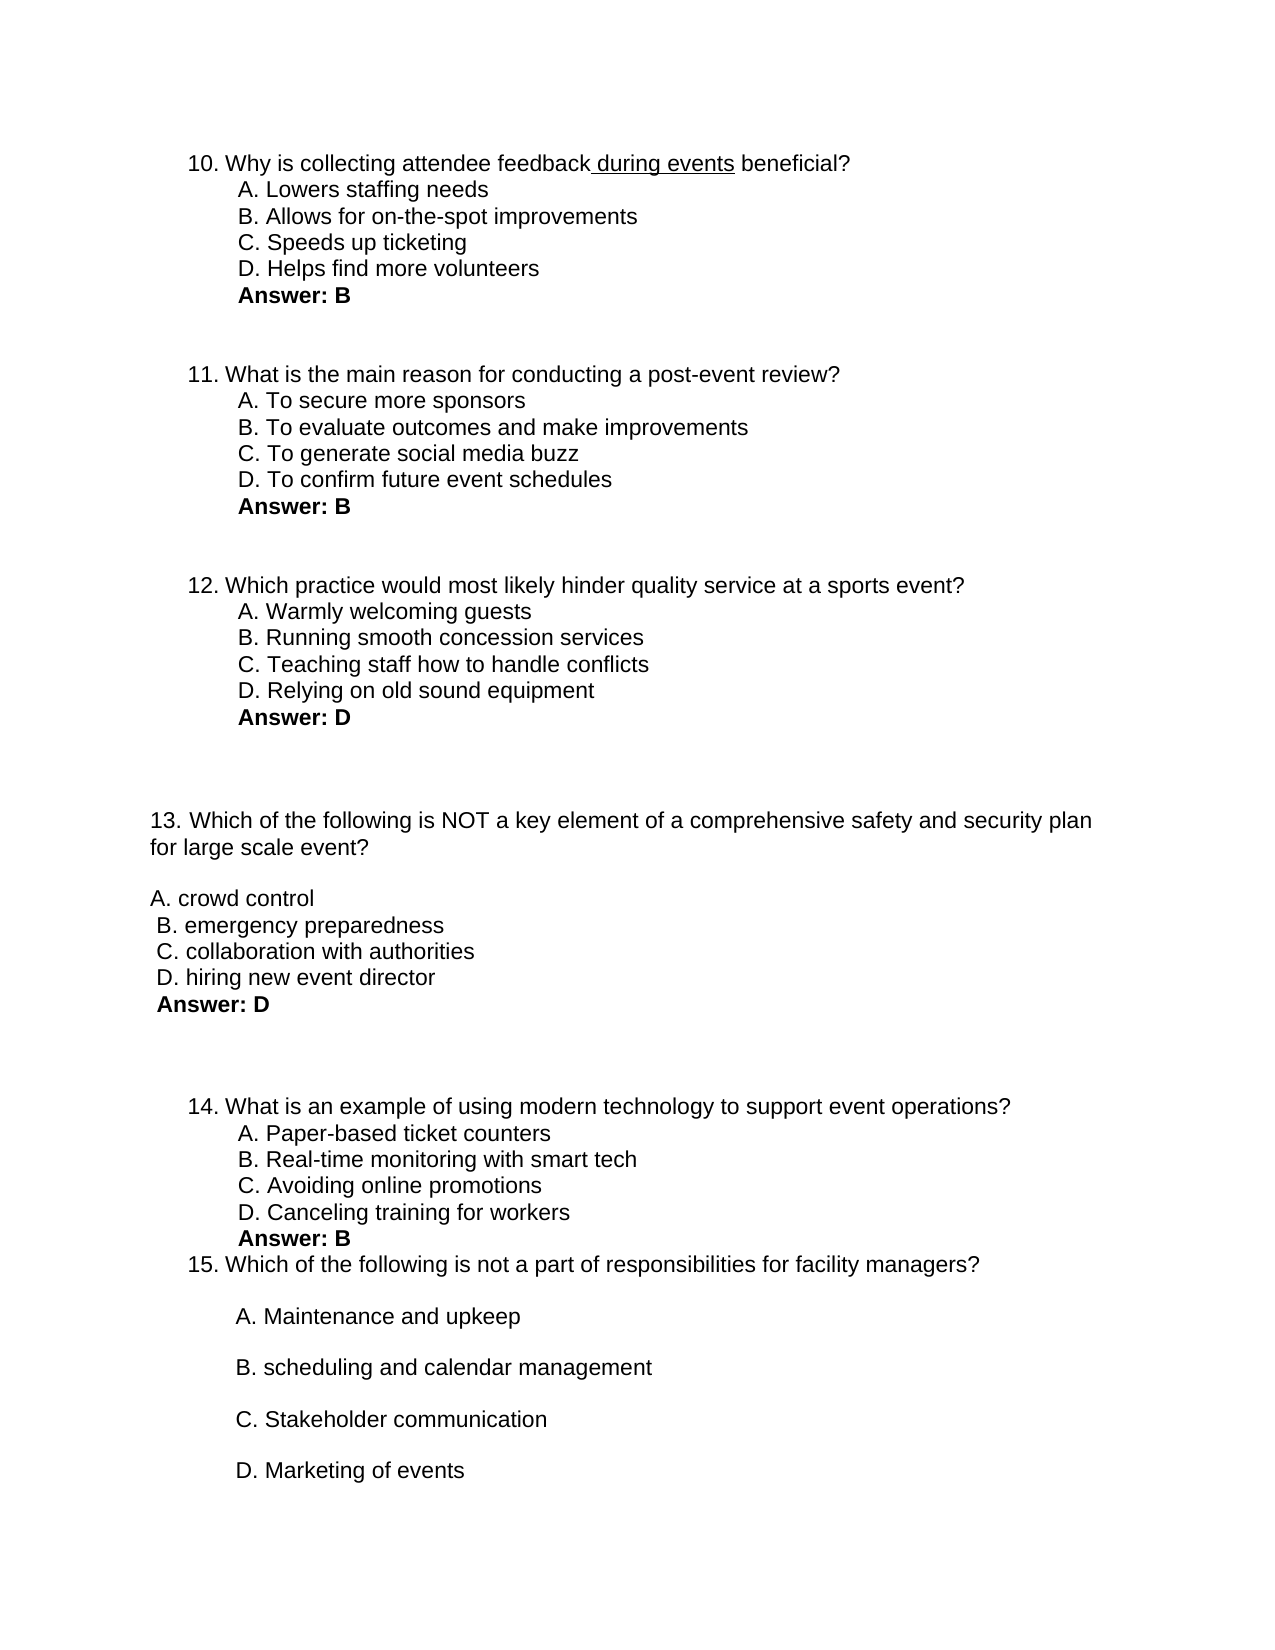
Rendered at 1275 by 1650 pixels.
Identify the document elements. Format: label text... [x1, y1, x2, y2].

list Which practice would most likely hinder quality service at a sports event? A. Warmly welcoming guests B. Running smooth concession services C. Teaching staff how to handle conflicts D. Relying on old sound equipment Answer: D [187, 572, 1125, 782]
text A. Maintenance and upkeep [179, 1303, 1125, 1329]
list Which of the following is not a part of responsibilities for facility managers? [187, 1251, 1125, 1278]
list What is the main reason for conducting a post-event review? A. To secure more sponsors B. To evaluate outcomes and make improvements C. To generate social media buzz D. To confirm future event schedules Answer: B [187, 361, 1125, 572]
text A. crowd control B. emergency preparedness C. collaboration with authorities D. hiring new event director Answer: D [150, 885, 1125, 1017]
text C. Stakeholder communication [179, 1406, 1125, 1432]
text B. scheduling and calendar management [179, 1354, 1125, 1381]
list What is an example of using modern technology to support event operations? A. Paper-based ticket counters B. Real-time monitoring with smart tech C. Avoiding online promotions D. Canceling training for workers Answer: B [187, 1093, 1125, 1251]
list Why is collecting attendee feedback during events beneficial? A. Lowers staffing needs B. Allows for on-the-spot improvements C. Speeds up ticketing D. Helps find more volunteers Answer: B [187, 150, 1125, 361]
text D. Marketing of events [179, 1457, 1125, 1483]
text 13. Which of the following is NOT a key element of a comprehensive safety and security plan for large scale event? [150, 807, 1125, 860]
